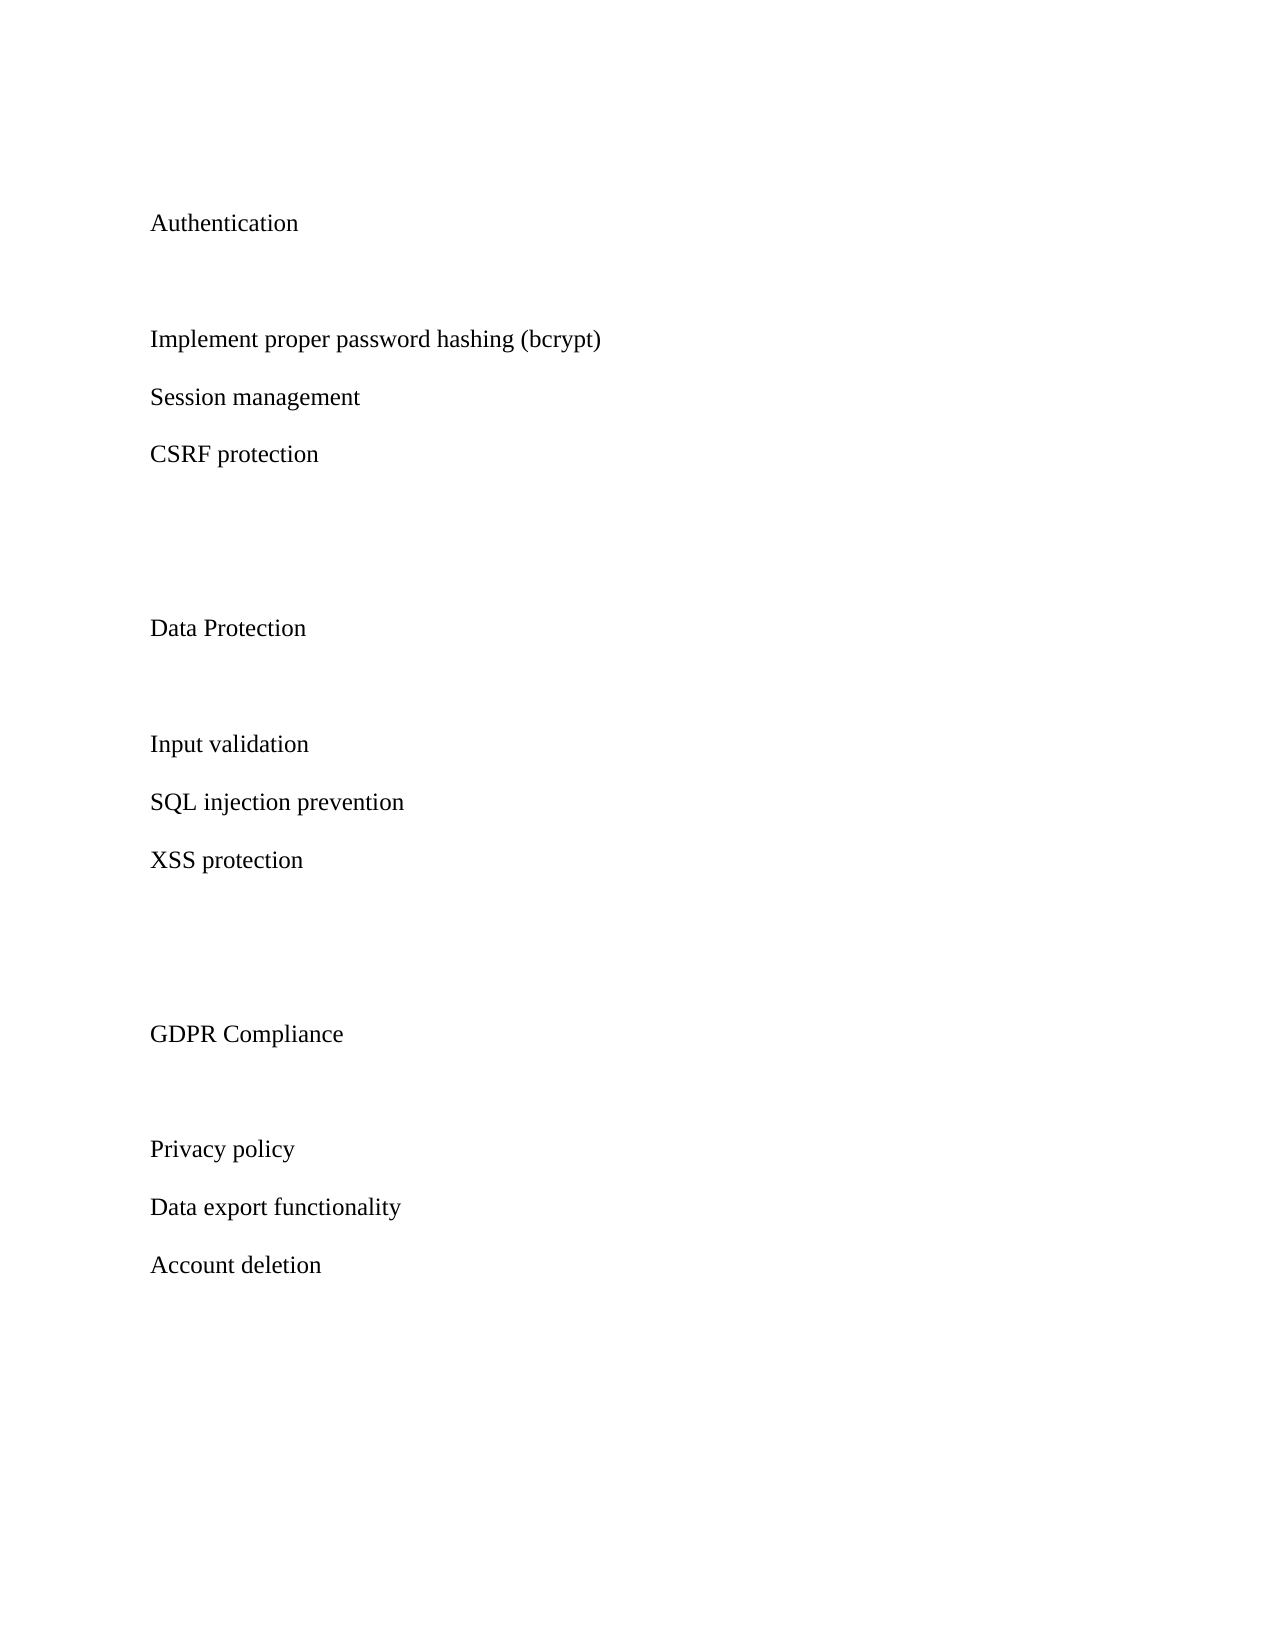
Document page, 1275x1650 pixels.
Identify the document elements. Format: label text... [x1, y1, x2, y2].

text XSS protection [150, 845, 1125, 874]
text Account deletion [150, 1250, 1125, 1279]
text Privacy policy [150, 1134, 1125, 1163]
text GDPR Compliance [150, 1019, 1125, 1047]
text Implement proper password hashing (bcrypt) [150, 324, 1125, 352]
text Session management [150, 382, 1125, 410]
text Authentication [150, 208, 1125, 237]
text Data export functionality [150, 1192, 1125, 1221]
text Input validation [150, 729, 1125, 758]
text SQL injection prevention [150, 787, 1125, 816]
text Data Protection [150, 613, 1125, 642]
text CSRF protection [150, 439, 1125, 468]
